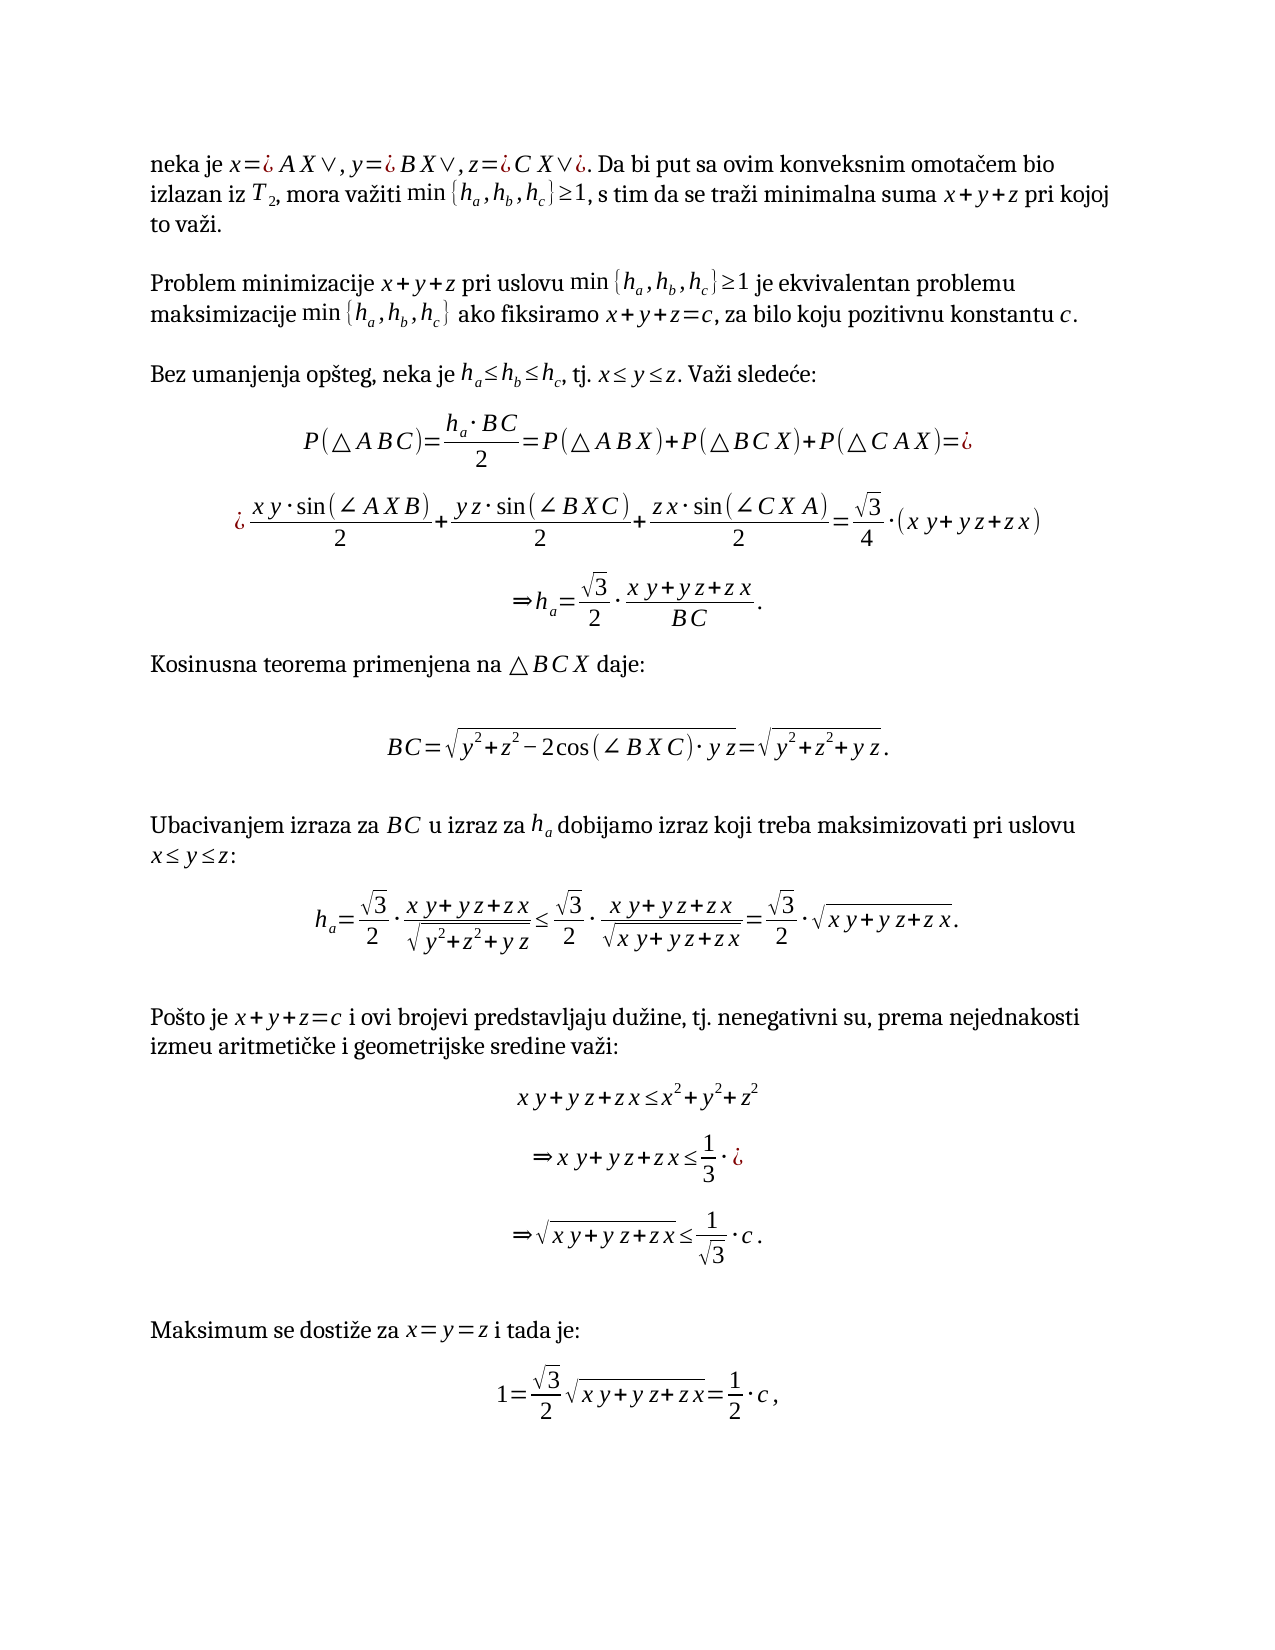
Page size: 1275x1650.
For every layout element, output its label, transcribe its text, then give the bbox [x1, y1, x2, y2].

text Kosinusna teorema primenjena na daje: [150, 650, 1125, 708]
text Maksimum se dostiže za i tada je: [150, 1287, 1125, 1344]
text Pošto je i ovi brojevi predstavljaju dužine, tj. nenegativni su, prema nejednakosti izmeu aritmetičke i geometrijske sredine važi: [150, 974, 1125, 1061]
text Ubacivanjem izraza za u izraz za dobijamo izraz koji treba maksimizovati pri uslovu : [150, 781, 1125, 870]
